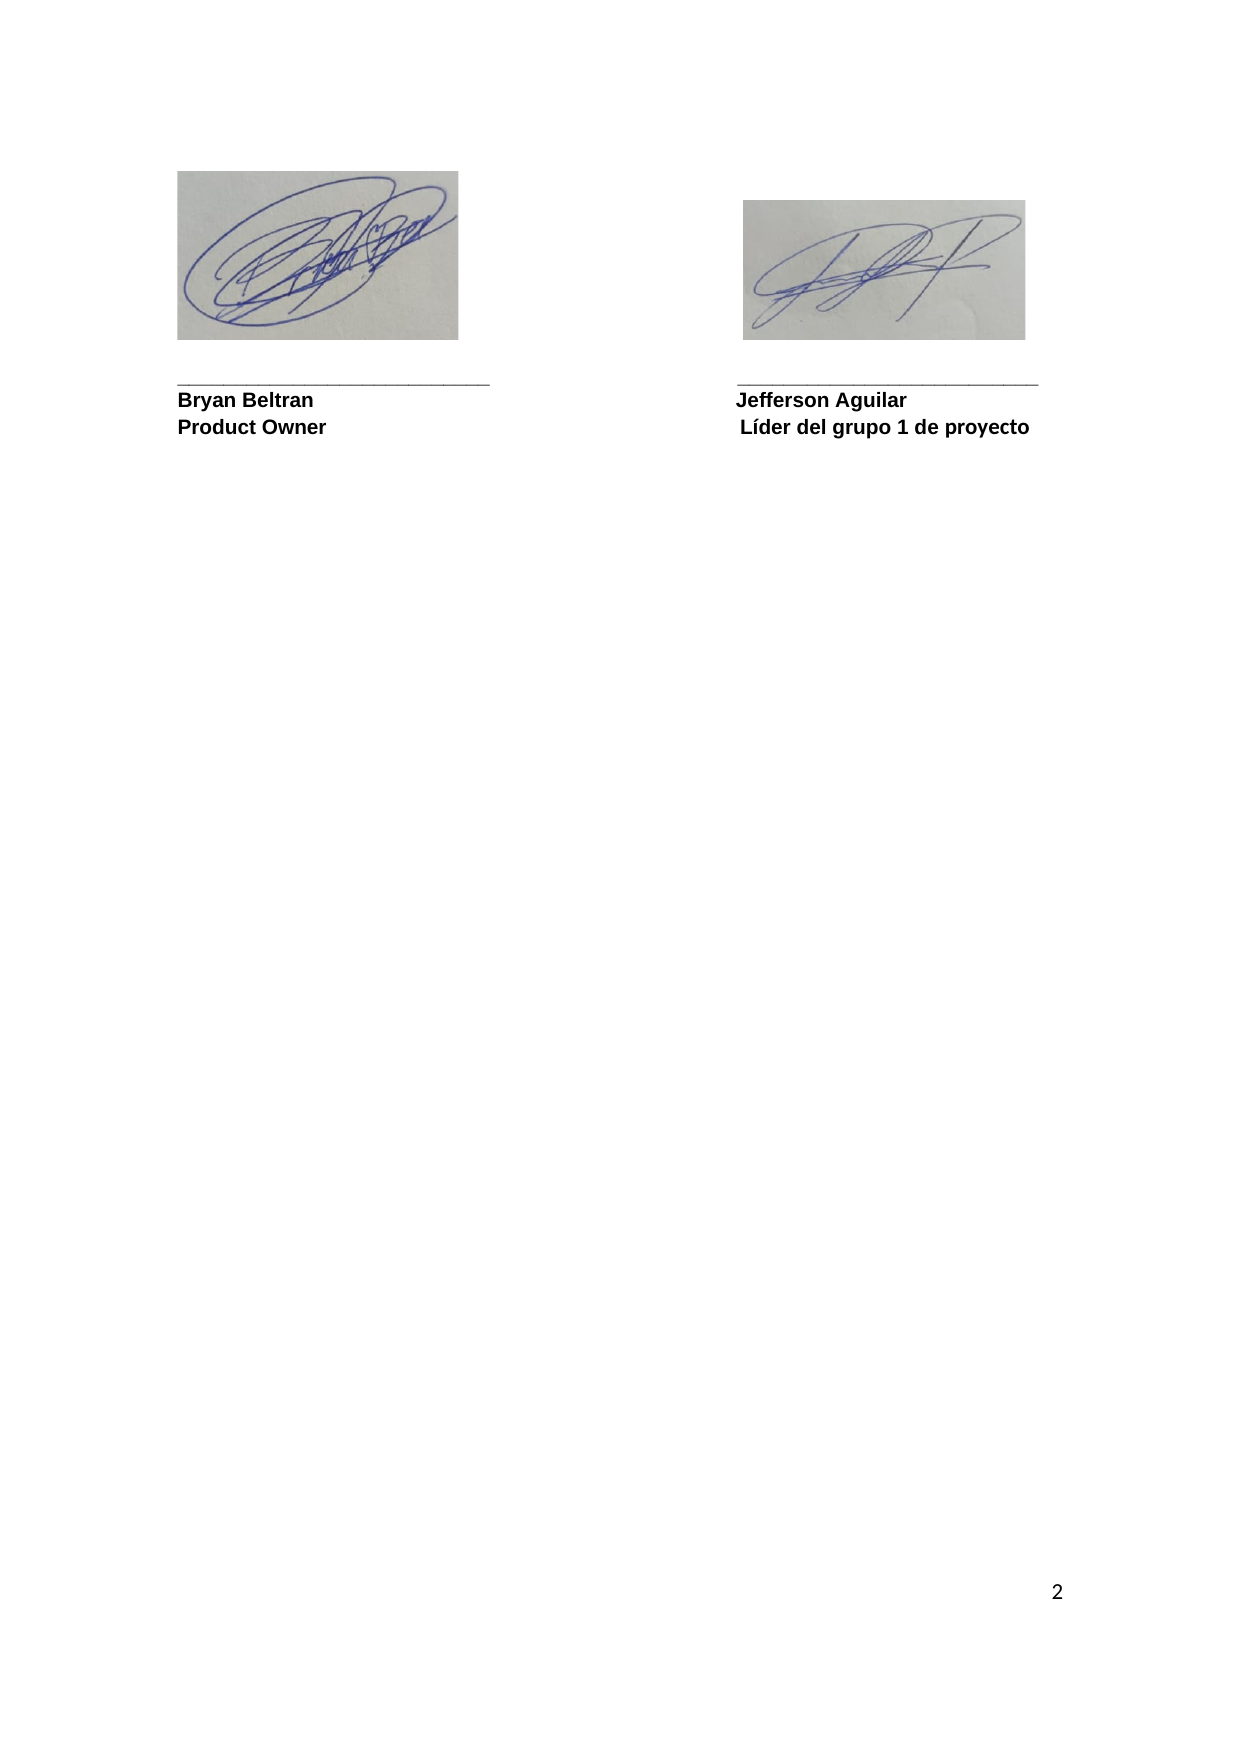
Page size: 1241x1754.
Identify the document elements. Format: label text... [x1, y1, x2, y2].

text Product Owner Líder del grupo 1 de proyecto [177, 412, 1063, 440]
text ___________________________ __________________________ [177, 364, 1063, 388]
picture [743, 200, 1026, 340]
text Bryan Beltran Jefferson Aguilar [177, 388, 1063, 412]
picture [177, 171, 459, 340]
